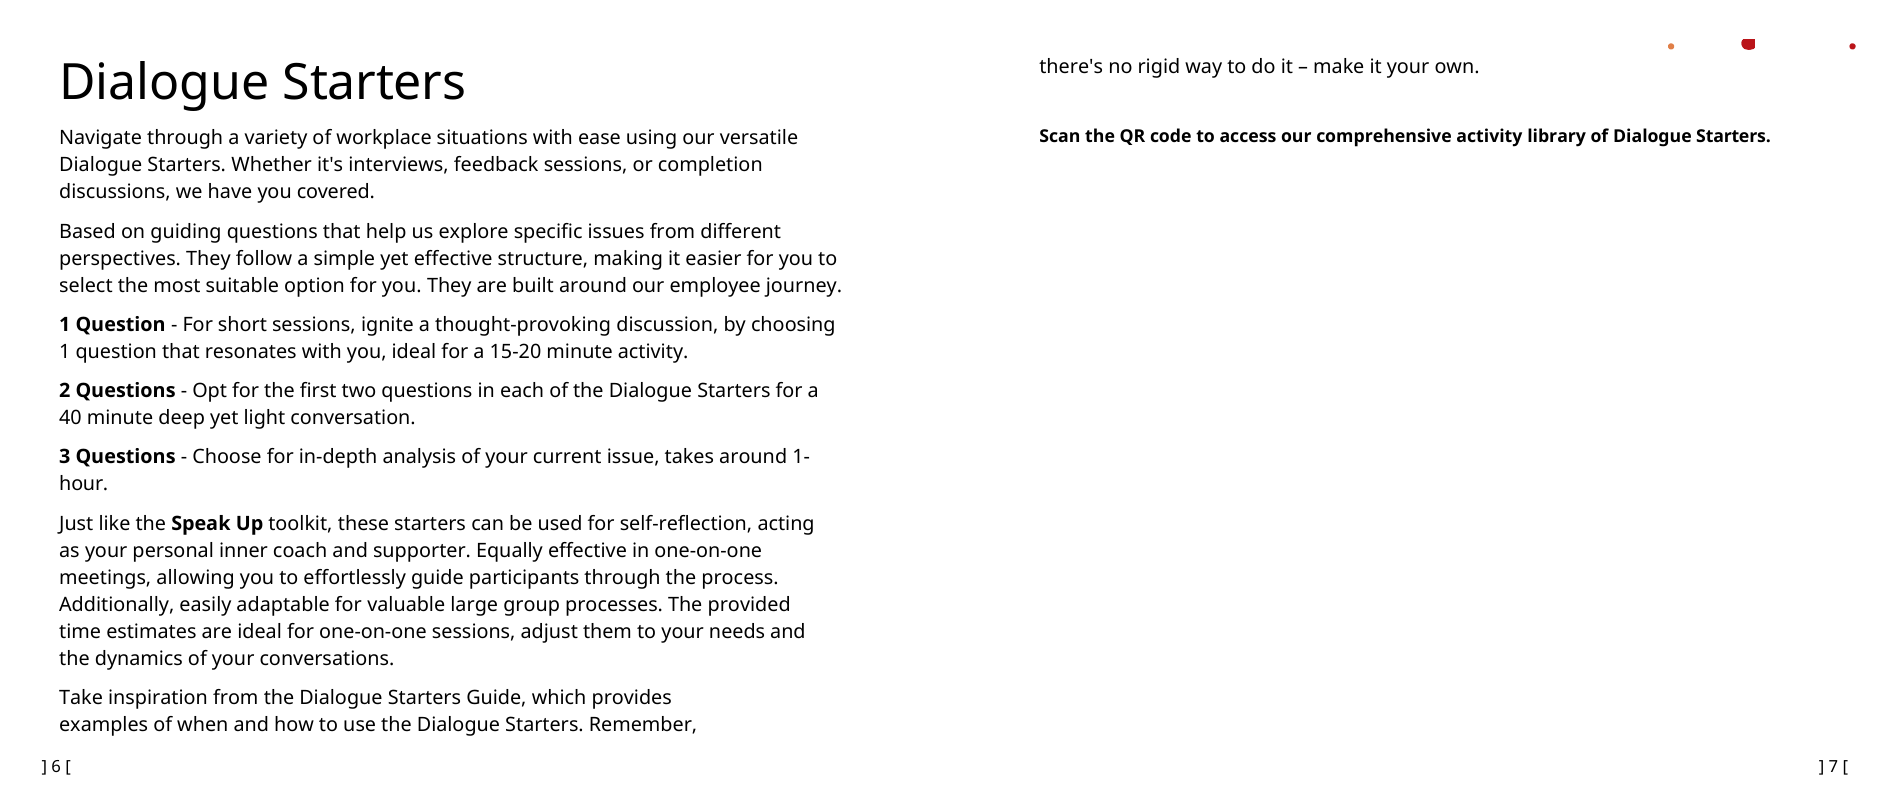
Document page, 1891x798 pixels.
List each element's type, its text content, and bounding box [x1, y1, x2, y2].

text 1 Question - For short sessions, ignite a thought-provoking discussion, by choosing 1 question that resonates with you, ideal for a 15-20 minute activity. [59, 310, 846, 364]
picture [1741, 39, 1755, 50]
text Just like the Speak Up toolkit, these starters can be used for self-reflection, acting as your personal inner coach and supporter. Equally effective in one-on-one meetings, allowing you to effortlessly guide participants through the process. Additionally, easily adaptable for valuable large group processes. The provided time estimates are ideal for one-on-one sessions, adjust them to your needs and the dynamics of your conversations. [59, 509, 823, 671]
text Scan the QR code to access our comprehensive activity library of Dialogue Starters. [1039, 124, 1874, 148]
text Based on guiding questions that help us explore specific issues from different perspectives. They follow a simple yet effective structure, making it easier for you to select the most suitable option for you. They are built around our employee journey. [59, 217, 846, 298]
text Take inspiration from the Dialogue Starters Guide, which provides examples of when and how to use the Dialogue Starters. Remember, there's no rigid way to do it – make it your own. [1039, 52, 1744, 79]
text 3 Questions - Choose for in-depth analysis of your current issue, takes around 1-hour. [59, 443, 846, 497]
subtitle Dialogue Starters [59, 52, 846, 112]
text 2 Questions - Opt for the first two questions in each of the Dialogue Starters for a 40 minute deep yet light conversation. [59, 376, 846, 430]
text Navigate through a variety of workplace situations with ease using our versatile Dialogue Starters. Whether it's interviews, feedback sessions, or completion discussions, we have you covered. [59, 124, 846, 204]
text Take inspiration from the Dialogue Starters Guide, which provides examples of when and how to use the Dialogue Starters. Remember, there's no rigid way to do it – make it your own. [59, 683, 716, 737]
